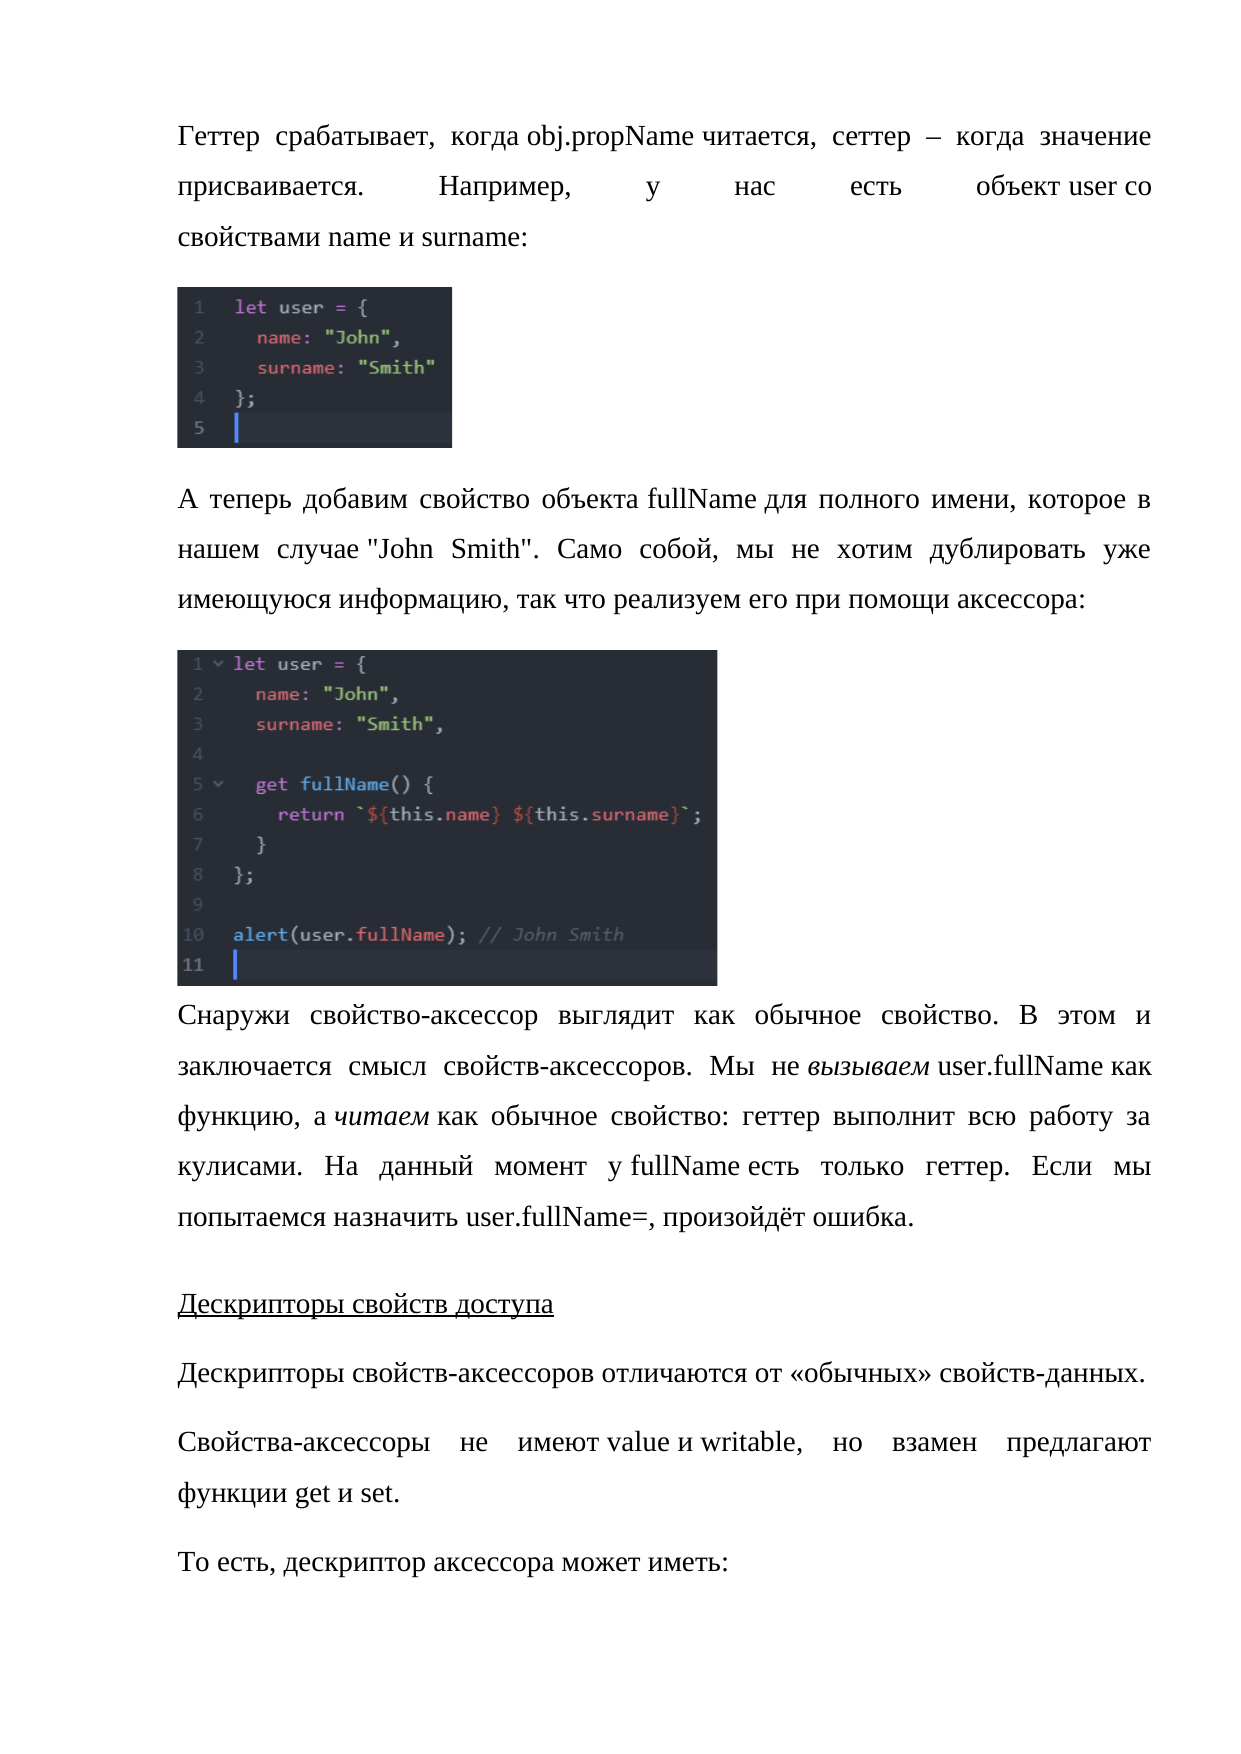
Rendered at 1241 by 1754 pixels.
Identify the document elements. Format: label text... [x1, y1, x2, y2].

text Свойства-аксессоры не имеют value и writable, но взамен предлагают функции get и set. [177, 1424, 1152, 1508]
text Дескрипторы свойств-аксессоров отличаются от «обычных» свойств-данных. [177, 1356, 1152, 1389]
subtitle Дескрипторы свойств доступа [177, 1286, 1152, 1320]
text То есть, дескриптор аксессора может иметь: [177, 1544, 1152, 1577]
picture [177, 287, 453, 448]
text Снаружи свойство-аксессор выглядит как обычное свойство. В этом и заключается смысл свойств-аксессоров. Мы не вызываем user.fullName как функцию, а читаем как обычное свойство: геттер выполнит всю работу за кулисами. На данный момент у fullName есть только геттер. Если мы попытаемся назначить user.fullName=, произойдёт ошибка. [177, 997, 1152, 1232]
text Геттер срабатывает, когда obj.propName читается, сеттер – когда значение присваивается. Например, у нас есть объект user со свойствами name и surname: [177, 118, 1152, 252]
picture [177, 650, 718, 986]
text А теперь добавим свойство объекта fullName для полного имени, которое в нашем случае "John Smith". Само собой, мы не хотим дублировать уже имеющуюся информацию, так что реализуем его при помощи аксессора: [177, 481, 1152, 615]
